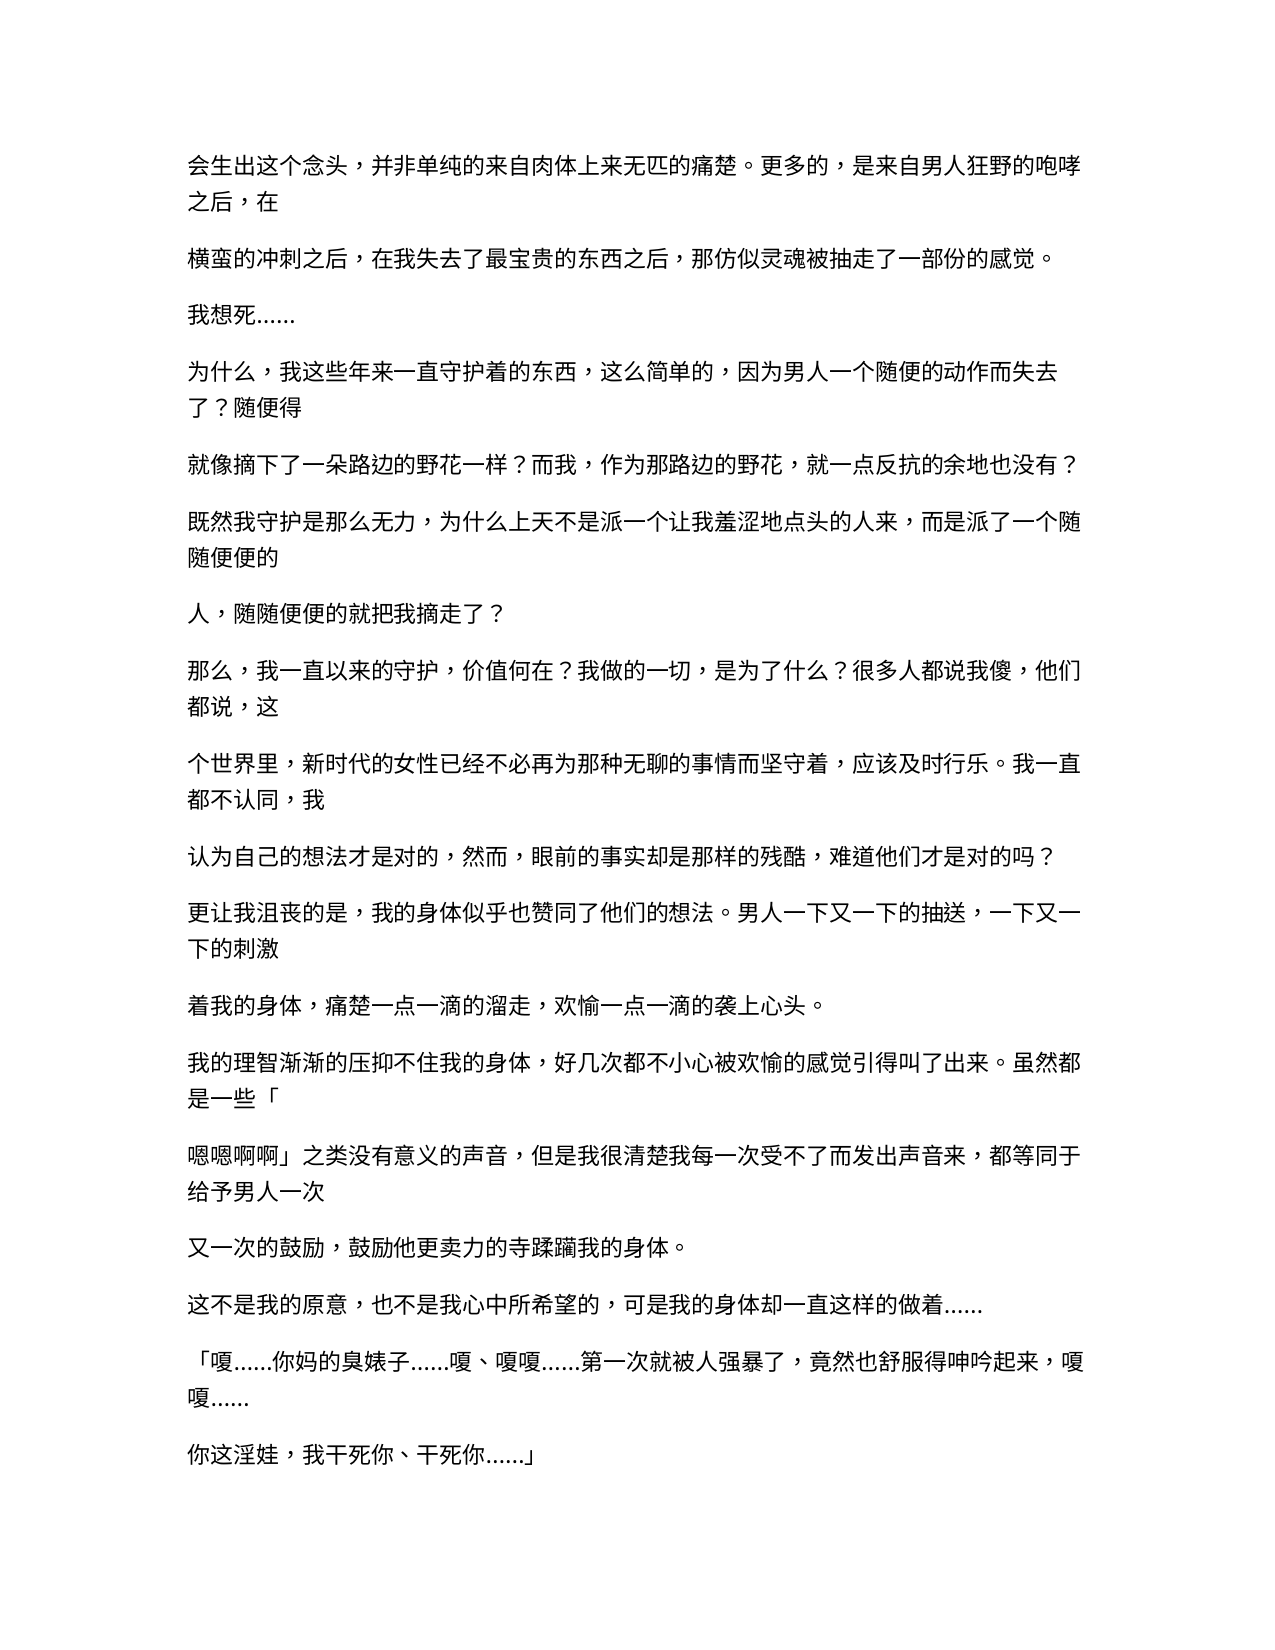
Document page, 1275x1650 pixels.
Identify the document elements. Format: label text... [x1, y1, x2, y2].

text 你这淫娃，我干死你、干死你……」 [187, 1438, 1087, 1470]
text 嗯嗯啊啊」之类没有意义的声音，但是我很清楚我每一次受不了而发出声音来，都等同于给予男人一次 [187, 1139, 1087, 1207]
text 又一次的鼓励，鼓励他更卖力的寺蹂躏我的身体。 [187, 1232, 1087, 1263]
text 既然我守护是那么无力，为什么上天不是派一个让我羞涩地点头的人来，而是派了一个随随便便的 [187, 506, 1087, 573]
text 我的理智渐渐的压抑不住我的身体，好几次都不小心被欢愉的感觉引得叫了出来。虽然都是一些「 [187, 1047, 1087, 1114]
text 横蛮的冲刺之后，在我失去了最宝贵的东西之后，那仿似灵魂被抽走了一部份的感觉。 [187, 243, 1087, 274]
text 这不是我的原意，也不是我心中所希望的，可是我的身体却一直这样的做着…… [187, 1289, 1087, 1320]
text 就像摘下了一朵路边的野花一样？而我，作为那路边的野花，就一点反抗的余地也没有？ [187, 449, 1087, 480]
text 着我的身体，痛楚一点一滴的溜走，欢愉一点一滴的袭上心头。 [187, 990, 1087, 1021]
text 「嗄……你妈的臭婊子……嗄、嗄嗄……第一次就被人强暴了，竟然也舒服得呻吟起来，嗄嗄…… [187, 1346, 1087, 1413]
text 会生出这个念头，并非单纯的来自肉体上来无匹的痛楚。更多的，是来自男人狂野的咆哮之后，在 [187, 150, 1087, 217]
text 为什么，我这些年来一直守护着的东西，这么简单的，因为男人一个随便的动作而失去了？随便得 [187, 356, 1087, 423]
text 那么，我一直以来的守护，价值何在？我做的一切，是为了什么？很多人都说我傻，他们都说，这 [187, 655, 1087, 722]
text 更让我沮丧的是，我的身体似乎也赞同了他们的想法。男人一下又一下的抽送，一下又一下的刺激 [187, 897, 1087, 964]
text 我想死…… [187, 299, 1087, 331]
text 个世界里，新时代的女性已经不必再为那种无聊的事情而坚守着，应该及时行乐。我一直都不认同，我 [187, 748, 1087, 815]
text 认为自己的想法才是对的，然而，眼前的事实却是那样的残酷，难道他们才是对的吗？ [187, 841, 1087, 872]
text 人，随随便便的就把我摘走了？ [187, 598, 1087, 630]
